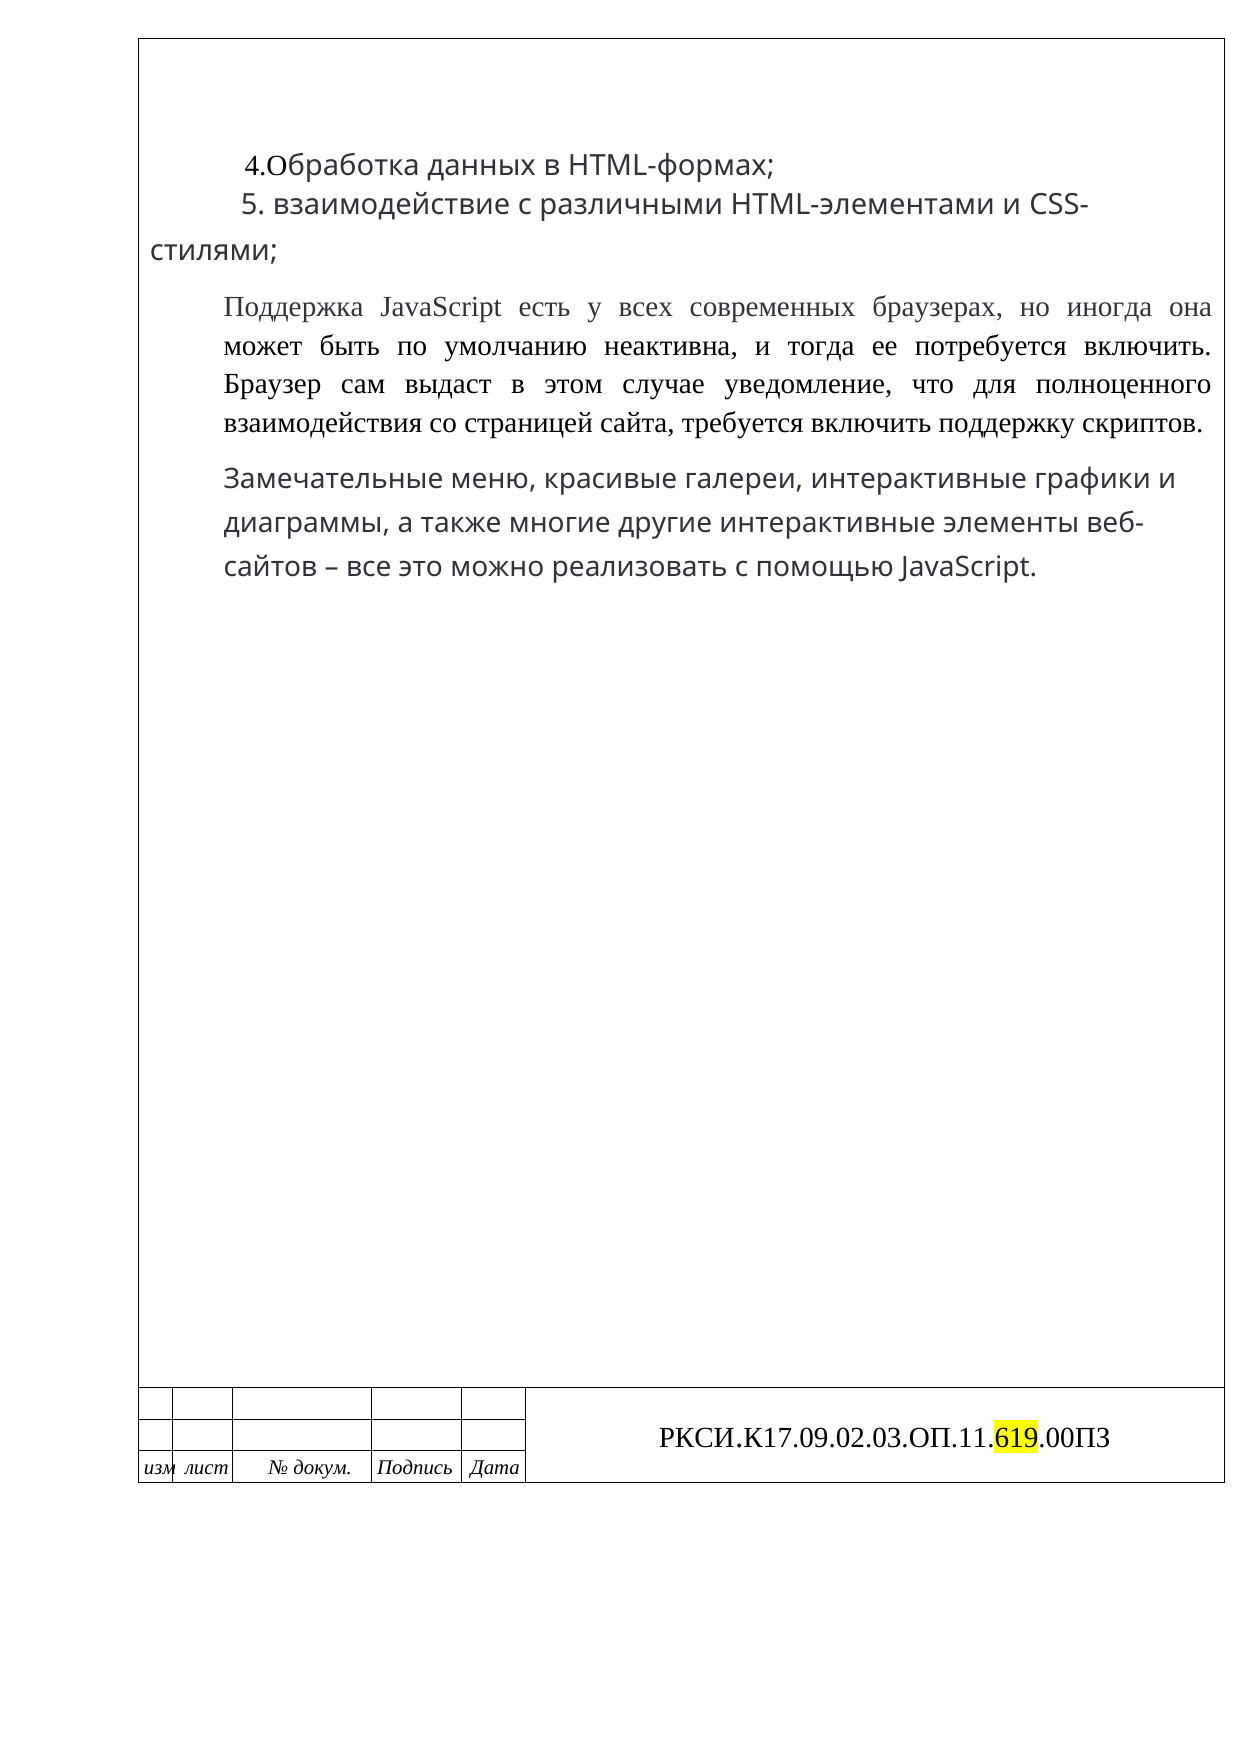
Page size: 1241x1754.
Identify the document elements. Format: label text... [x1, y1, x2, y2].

table_cell Дата [462, 1451, 525, 1482]
table_cell [233, 1388, 371, 1418]
table_cell [462, 1420, 525, 1450]
table_cell изм [139, 1451, 172, 1482]
table_cell [462, 1388, 525, 1418]
table_cell лист [173, 1451, 232, 1482]
table_cell [173, 1420, 232, 1450]
table_header 4.Обработка данных в HTML-формах; 5. взаимодействие с различными HTML-элементами и CSS-стилями; Поддержка JavaScript есть у всех современных браузерах, но иногда она может быть по умолчанию неактивна, и тогда ее потребуется включить. Браузер сам выдаст в этом случае уведомление, что для полноценного взаимодействия со страницей сайта, требуется включить поддержку скриптов. Замечательные меню, красивые галереи, интерактивные графики и диаграммы, а также многие другие интерактивные элементы веб-сайтов – все это можно реализовать с помощью JavaScript. [139, 39, 1224, 1387]
table_cell [233, 1420, 371, 1450]
table_cell [372, 1420, 461, 1450]
table_cell [173, 1388, 232, 1418]
table_cell [139, 1420, 172, 1450]
table_cell [139, 1388, 172, 1418]
table_cell Подпись [372, 1451, 461, 1482]
table_cell № докум. [233, 1451, 371, 1482]
table_cell РКСИ.К17.09.02.03.ОП.11.619.00ПЗ [526, 1388, 1224, 1482]
table_cell [372, 1388, 461, 1418]
